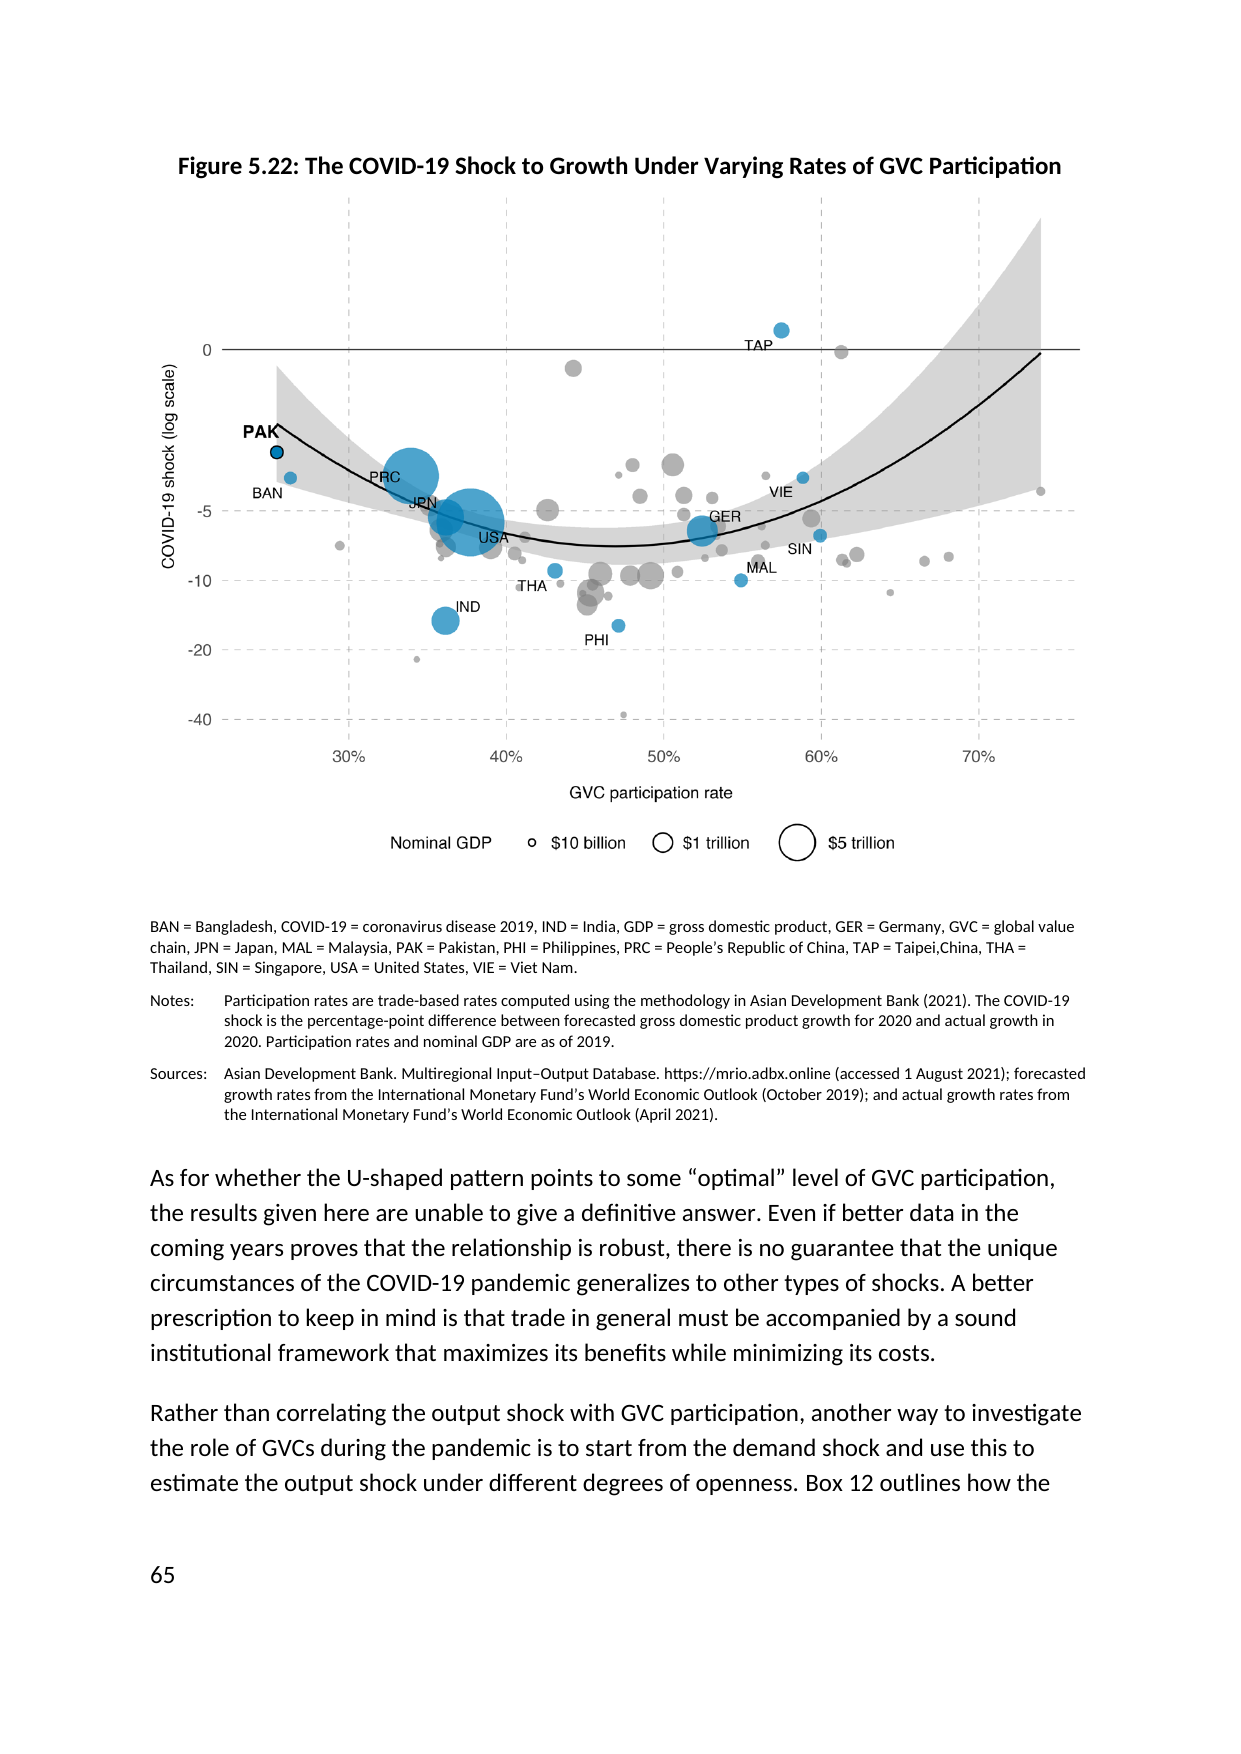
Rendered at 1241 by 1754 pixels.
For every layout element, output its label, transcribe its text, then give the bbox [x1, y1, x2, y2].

text As for whether the U-shaped pattern points to some “optimal” level of GVC participation, the results given here are unable to give a definitive answer. Even if better data in the coming years proves that the relationship is robust, there is no guarantee that the unique circumstances of the COVID-19 pandemic generalizes to other types of shocks. A better prescription to keep in mind is that trade in general must be accompanied by a sound institutional framework that maximizes its benefits while minimizing its costs. [150, 1162, 1090, 1368]
text BAN = Bangladesh, COVID-19 = coronavirus disease 2019, IND = India, GDP = gross domestic product, GER = Germany, GVC = global value chain, JPN = Japan, MAL = Malaysia, PAK = Pakistan, PHI = Philippines, PRC = People’s Republic of China, TAP = Taipei,China, THA = Thailand, SIN = Singapore, USA = United States, VIE = Viet Nam. [150, 888, 1090, 978]
picture [150, 181, 1091, 888]
text Notes: Participation rates are trade-based rates computed using the methodology in Asian Development Bank (2021). The COVID-19 shock is the percentage-point difference between forecasted gross domestic product growth for 2020 and actual growth in 2020. Participation rates and nominal GDP are as of 2019. [150, 990, 1090, 1051]
text Sources: Asian Development Bank. Multiregional Input–Output Database. https://mrio.adbx.online (accessed 1 August 2021); forecasted growth rates from the International Monetary Fund’s World Economic Outlook (October 2019); and actual growth rates from the International Monetary Fund’s World Economic Outlook (April 2021). [150, 1064, 1090, 1124]
